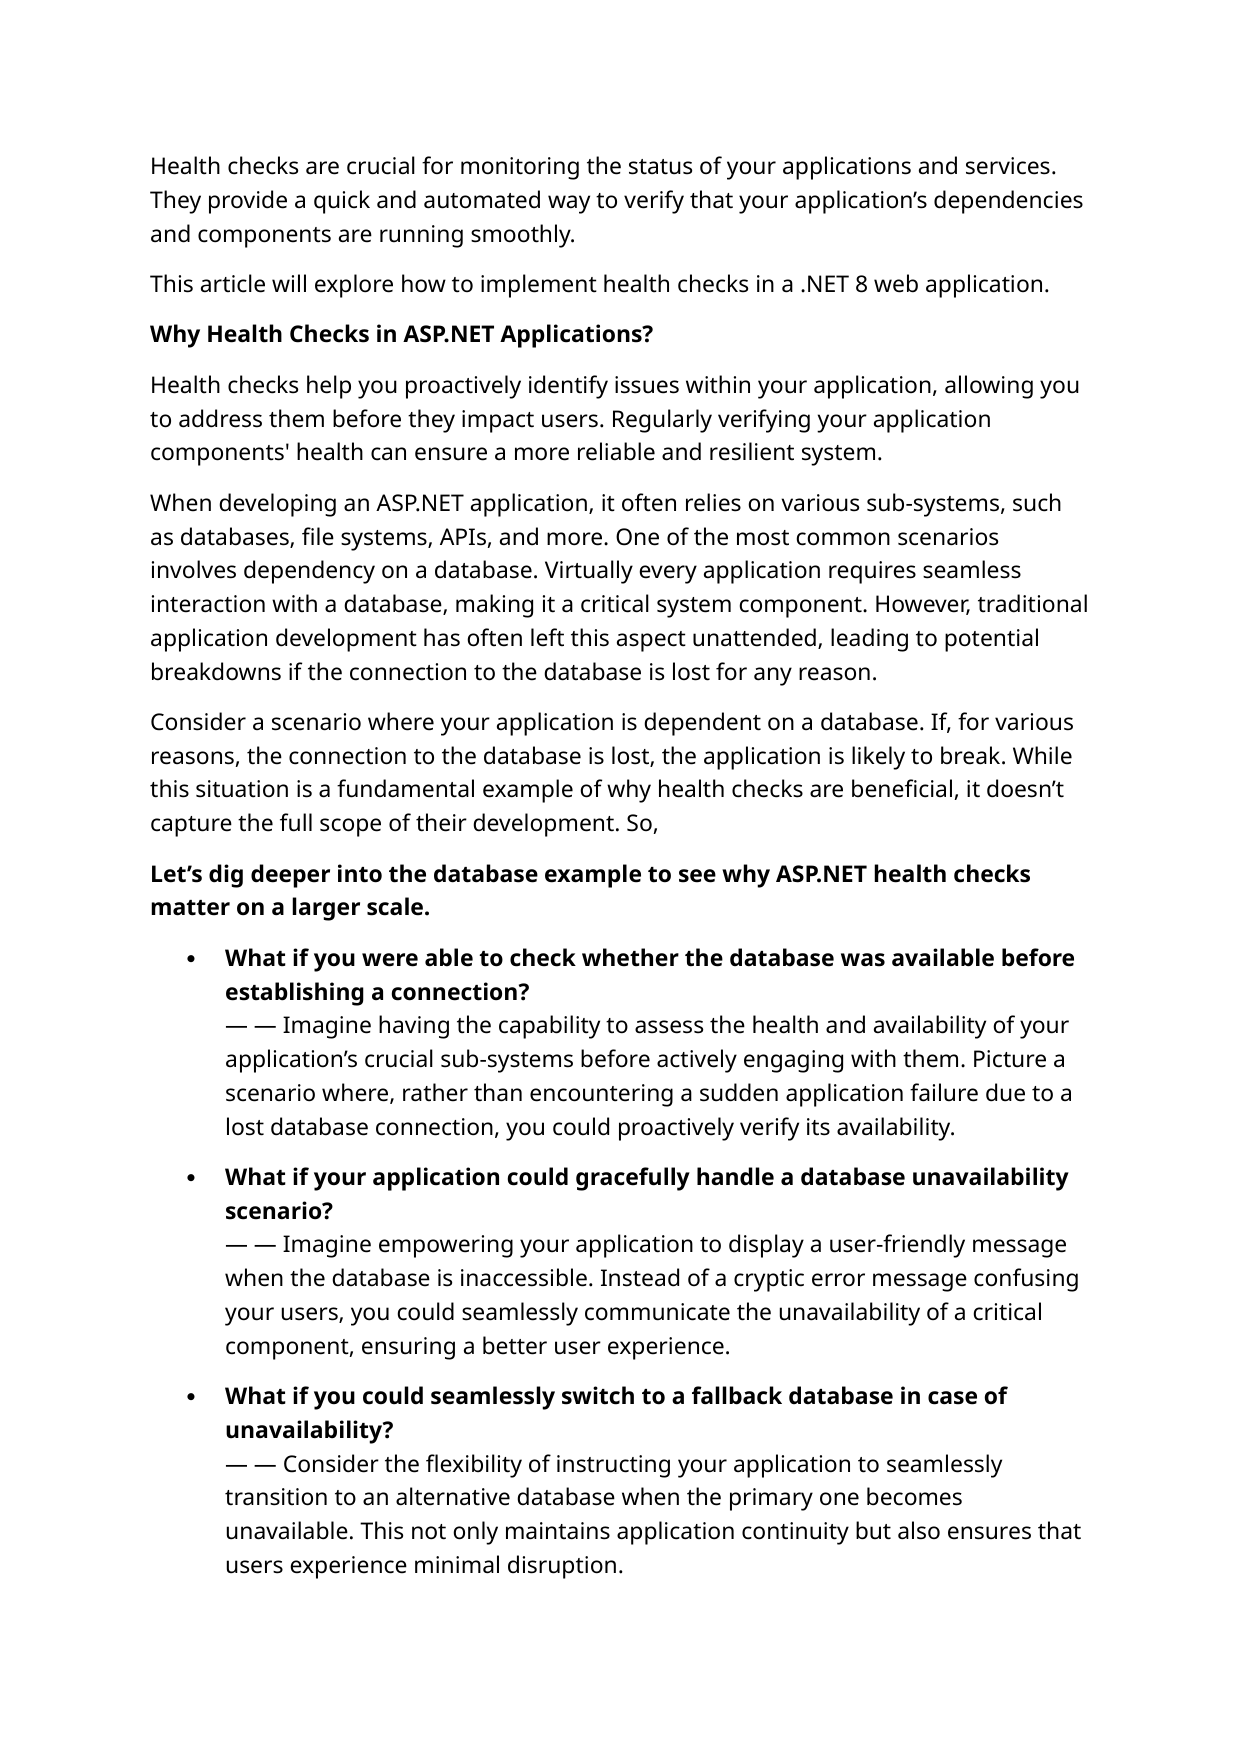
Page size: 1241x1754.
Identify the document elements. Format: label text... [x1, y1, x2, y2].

text When developing an ASP.NET application, it often relies on various sub-systems, such as databases, file systems, APIs, and more. One of the most common scenarios involves dependency on a database. Virtually every application requires seamless interaction with a database, making it a critical system component. However, traditional application development has often left this aspect unattended, leading to potential breakdowns if the connection to the database is lost for any reason. [150, 487, 1090, 687]
text Consider a scenario where your application is dependent on a database. If, for various reasons, the connection to the database is lost, the application is likely to break. While this situation is a fundamental example of why health checks are beneficial, it doesn’t capture the full scope of their development. So, [150, 706, 1090, 838]
list What if you could seamlessly switch to a fallback database in case of unavailability? — — Consider the flexibility of instructing your application to seamlessly transition to an alternative database when the primary one becomes unavailable. This not only maintains application continuity but also ensures that users experience minimal disruption. [187, 1380, 1090, 1580]
text Why Health Checks in ASP.NET Applications? [150, 318, 1090, 349]
list What if your application could gracefully handle a database unavailability scenario? — — Imagine empowering your application to display a user-friendly message when the database is inaccessible. Instead of a cryptic error message confusing your users, you could seamlessly communicate the unavailability of a critical component, ensuring a better user experience. [187, 1161, 1090, 1361]
text Let’s dig deeper into the database example to see why ASP.NET health checks matter on a larger scale. [150, 857, 1090, 922]
list What if you were able to check whether the database was available before establishing a connection? — — Imagine having the capability to assess the health and availability of your application’s crucial sub-systems before actively engaging with them. Picture a scenario where, rather than encountering a sudden application failure due to a lost database connection, you could proactively verify its availability. [187, 942, 1090, 1142]
text This article will explore how to implement health checks in a .NET 8 web application. [150, 268, 1090, 299]
text Health checks help you proactively identify issues within your application, allowing you to address them before they impact users. Regularly verifying your application components' health can ensure a more reliable and resilient system. [150, 369, 1090, 467]
text Health checks are crucial for monitoring the status of your applications and services. They provide a quick and automated way to verify that your application’s dependencies and components are running smoothly. [150, 150, 1090, 249]
